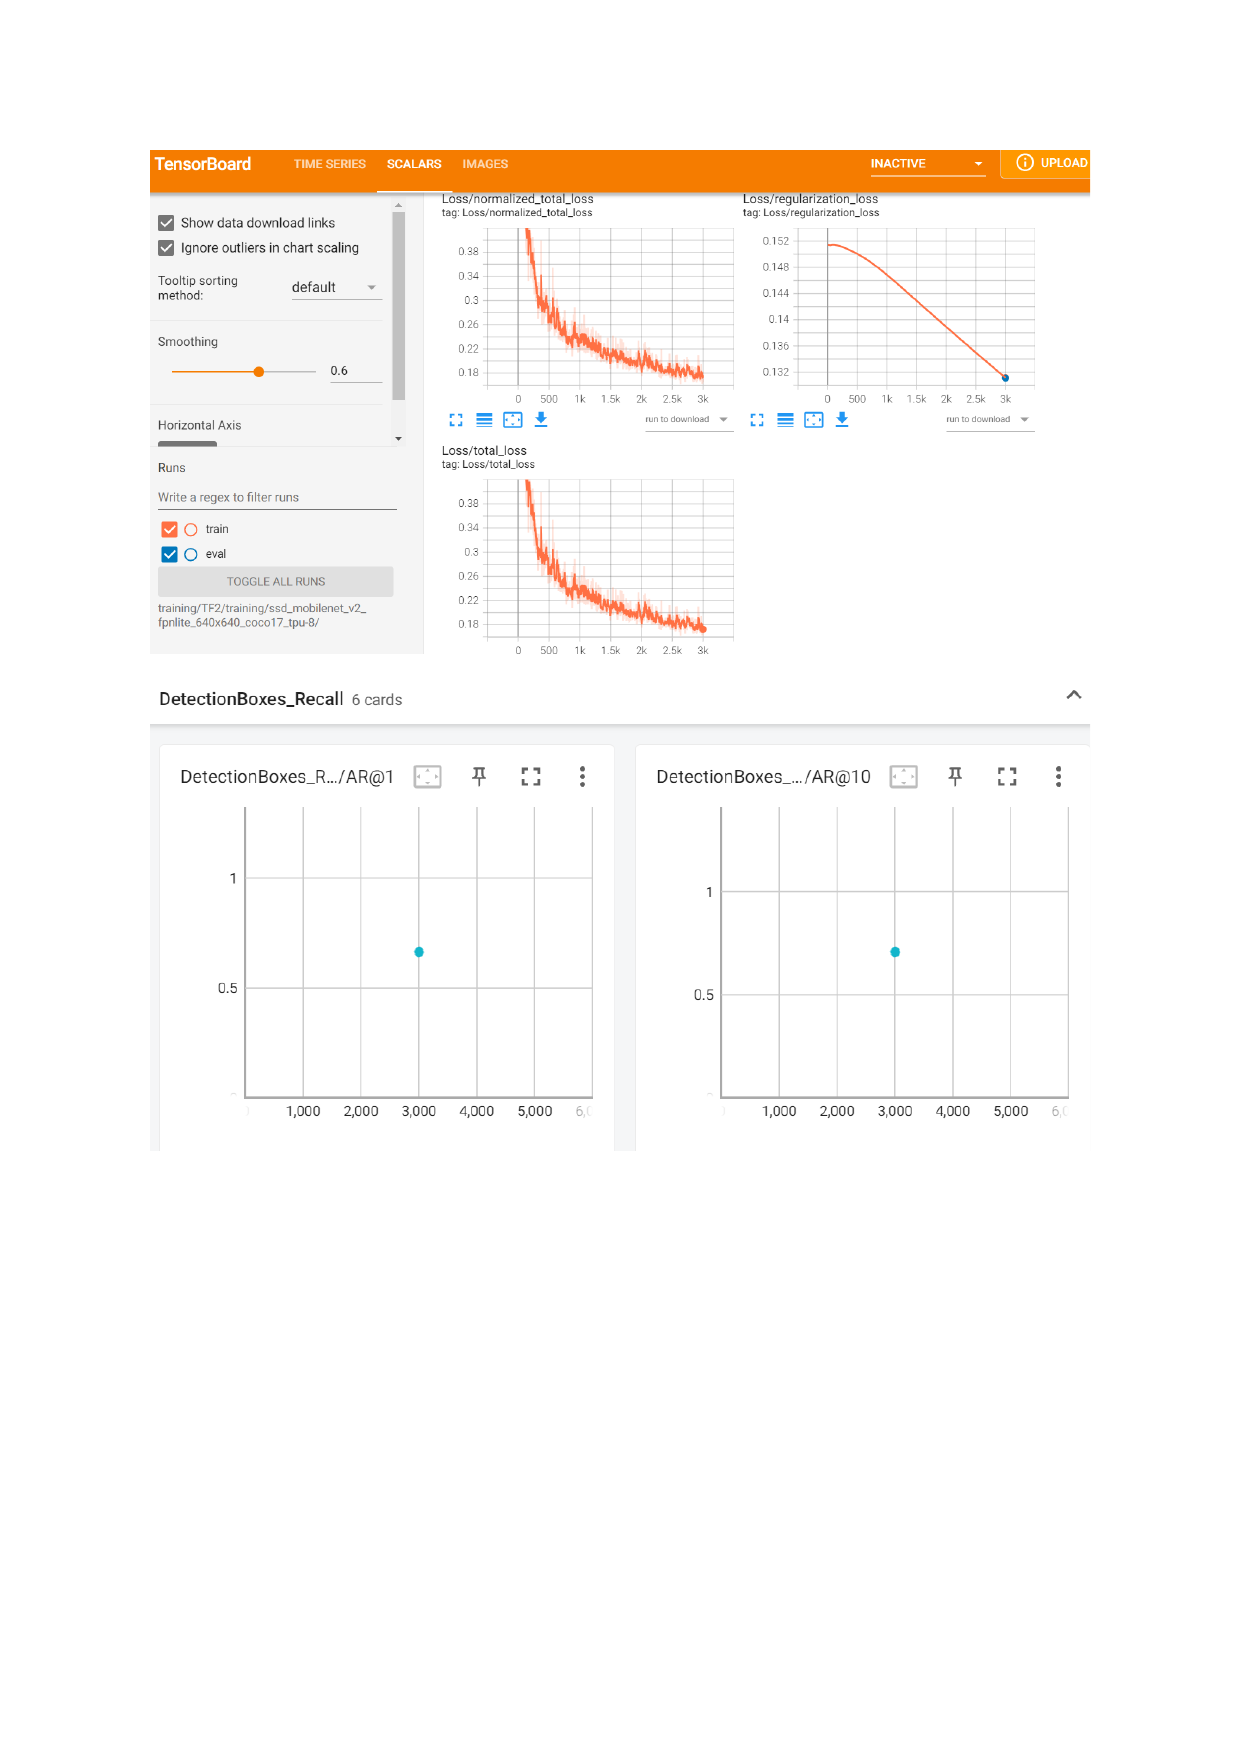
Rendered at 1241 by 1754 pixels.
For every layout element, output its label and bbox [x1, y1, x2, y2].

picture [150, 672, 1091, 1151]
picture [150, 150, 1091, 654]
